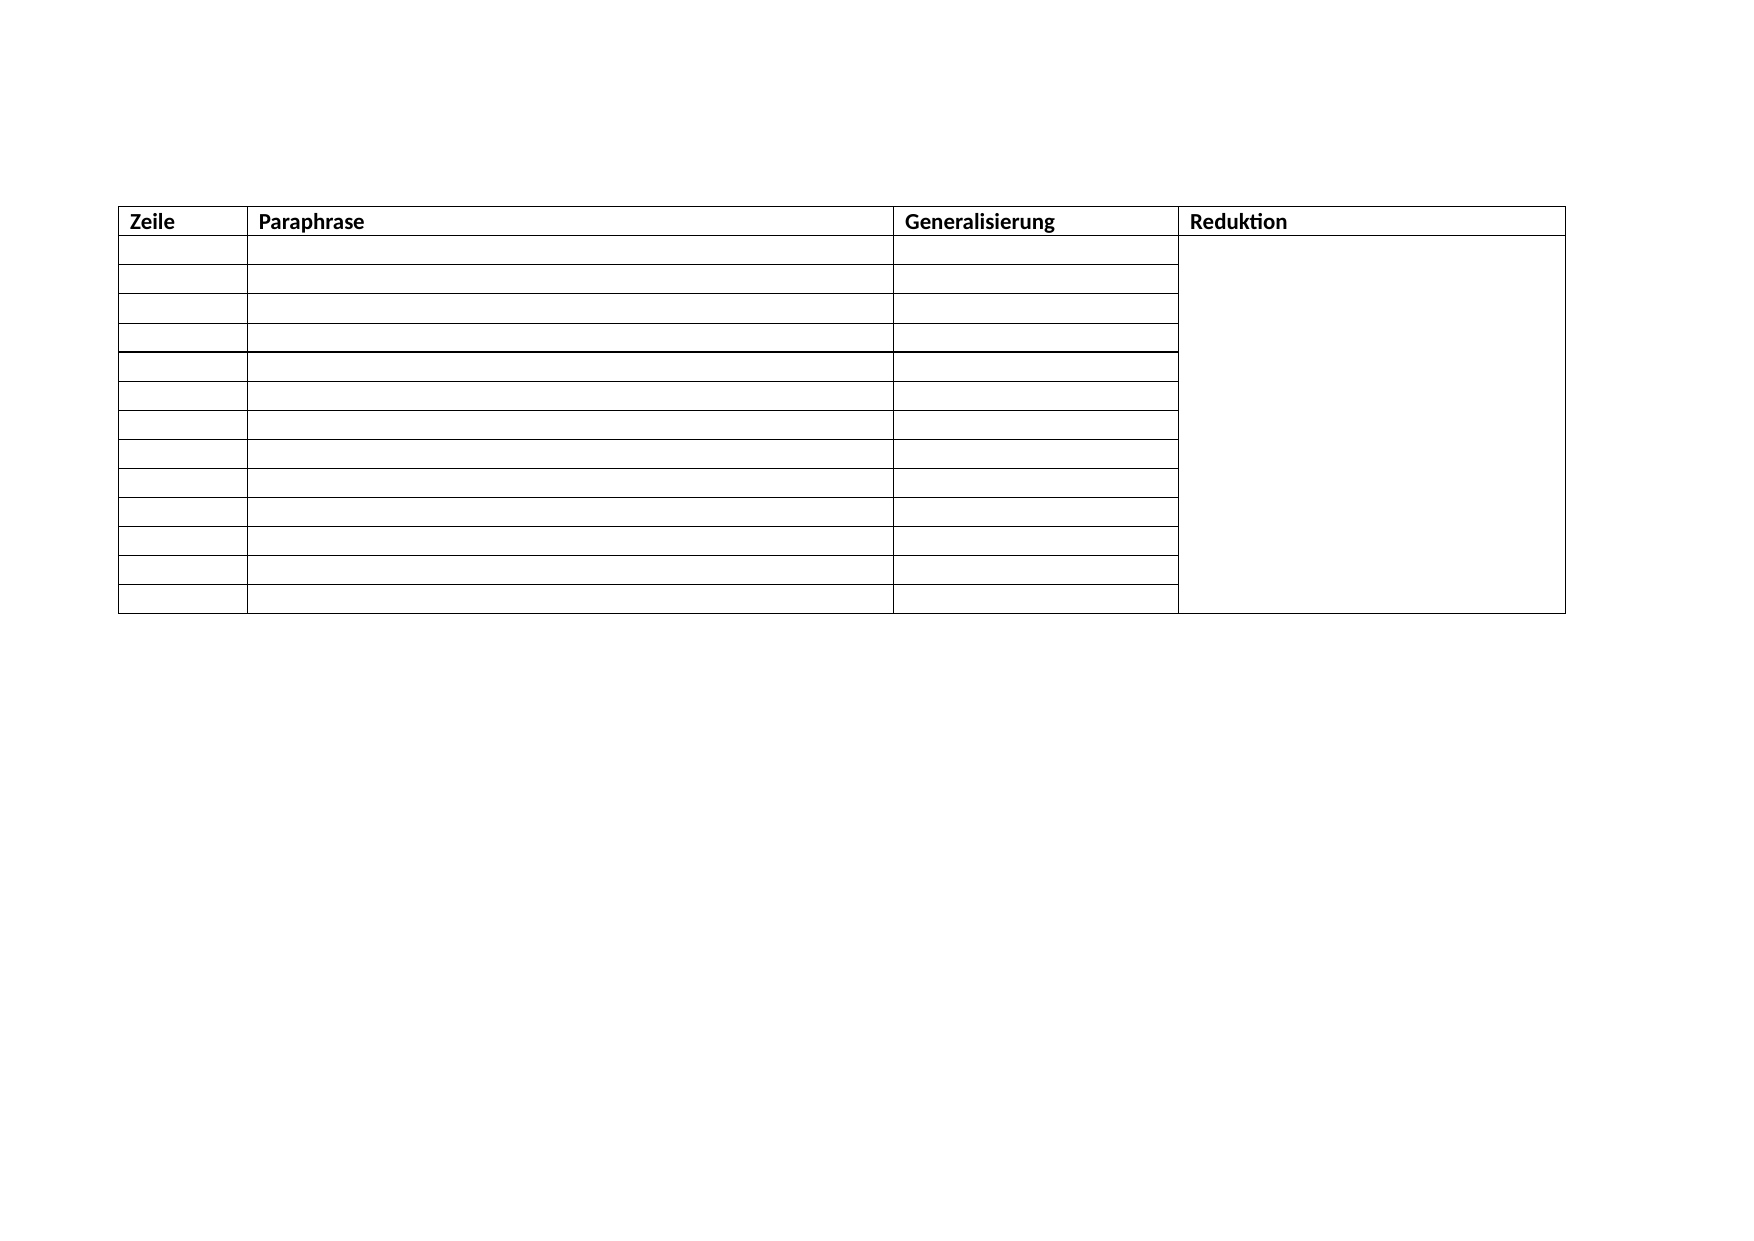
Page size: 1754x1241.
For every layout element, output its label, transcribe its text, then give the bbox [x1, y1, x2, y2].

table_cell [119, 382, 247, 409]
table_cell [248, 324, 893, 351]
table_cell [119, 353, 247, 381]
table_cell [248, 294, 893, 322]
table_cell [894, 324, 1178, 351]
table_cell [119, 440, 247, 468]
table_cell [894, 236, 1178, 264]
table_cell [1179, 236, 1565, 613]
table_cell [119, 556, 247, 584]
table_cell [248, 440, 893, 468]
table_cell [248, 498, 893, 526]
table_cell [894, 265, 1178, 293]
table_cell [894, 353, 1178, 381]
table_cell [894, 556, 1178, 584]
table_cell [248, 382, 893, 409]
table_cell [248, 585, 893, 613]
table_cell [894, 527, 1178, 555]
table_cell [894, 294, 1178, 322]
table_cell [894, 469, 1178, 497]
table_cell [248, 236, 893, 264]
table_cell [894, 498, 1178, 526]
table_cell [119, 469, 247, 497]
table_cell [119, 324, 247, 351]
table_header Generalisierung [894, 207, 1178, 235]
table_cell [248, 556, 893, 584]
table_cell [119, 527, 247, 555]
table_cell [119, 585, 247, 613]
table_header Reduktion [1179, 207, 1565, 235]
table_cell [248, 411, 893, 439]
table_cell [894, 440, 1178, 468]
table_cell [119, 498, 247, 526]
table_cell [248, 469, 893, 497]
table_header Zeile [119, 207, 247, 235]
table_cell [119, 411, 247, 439]
table_cell [119, 265, 247, 293]
table_cell [894, 411, 1178, 439]
table_cell [248, 353, 893, 381]
table_cell [248, 265, 893, 293]
table_cell [894, 585, 1178, 613]
table_cell [119, 236, 247, 264]
table_cell [894, 382, 1178, 409]
table_cell [248, 527, 893, 555]
table_cell [119, 294, 247, 322]
table_header Paraphrase [248, 207, 893, 235]
